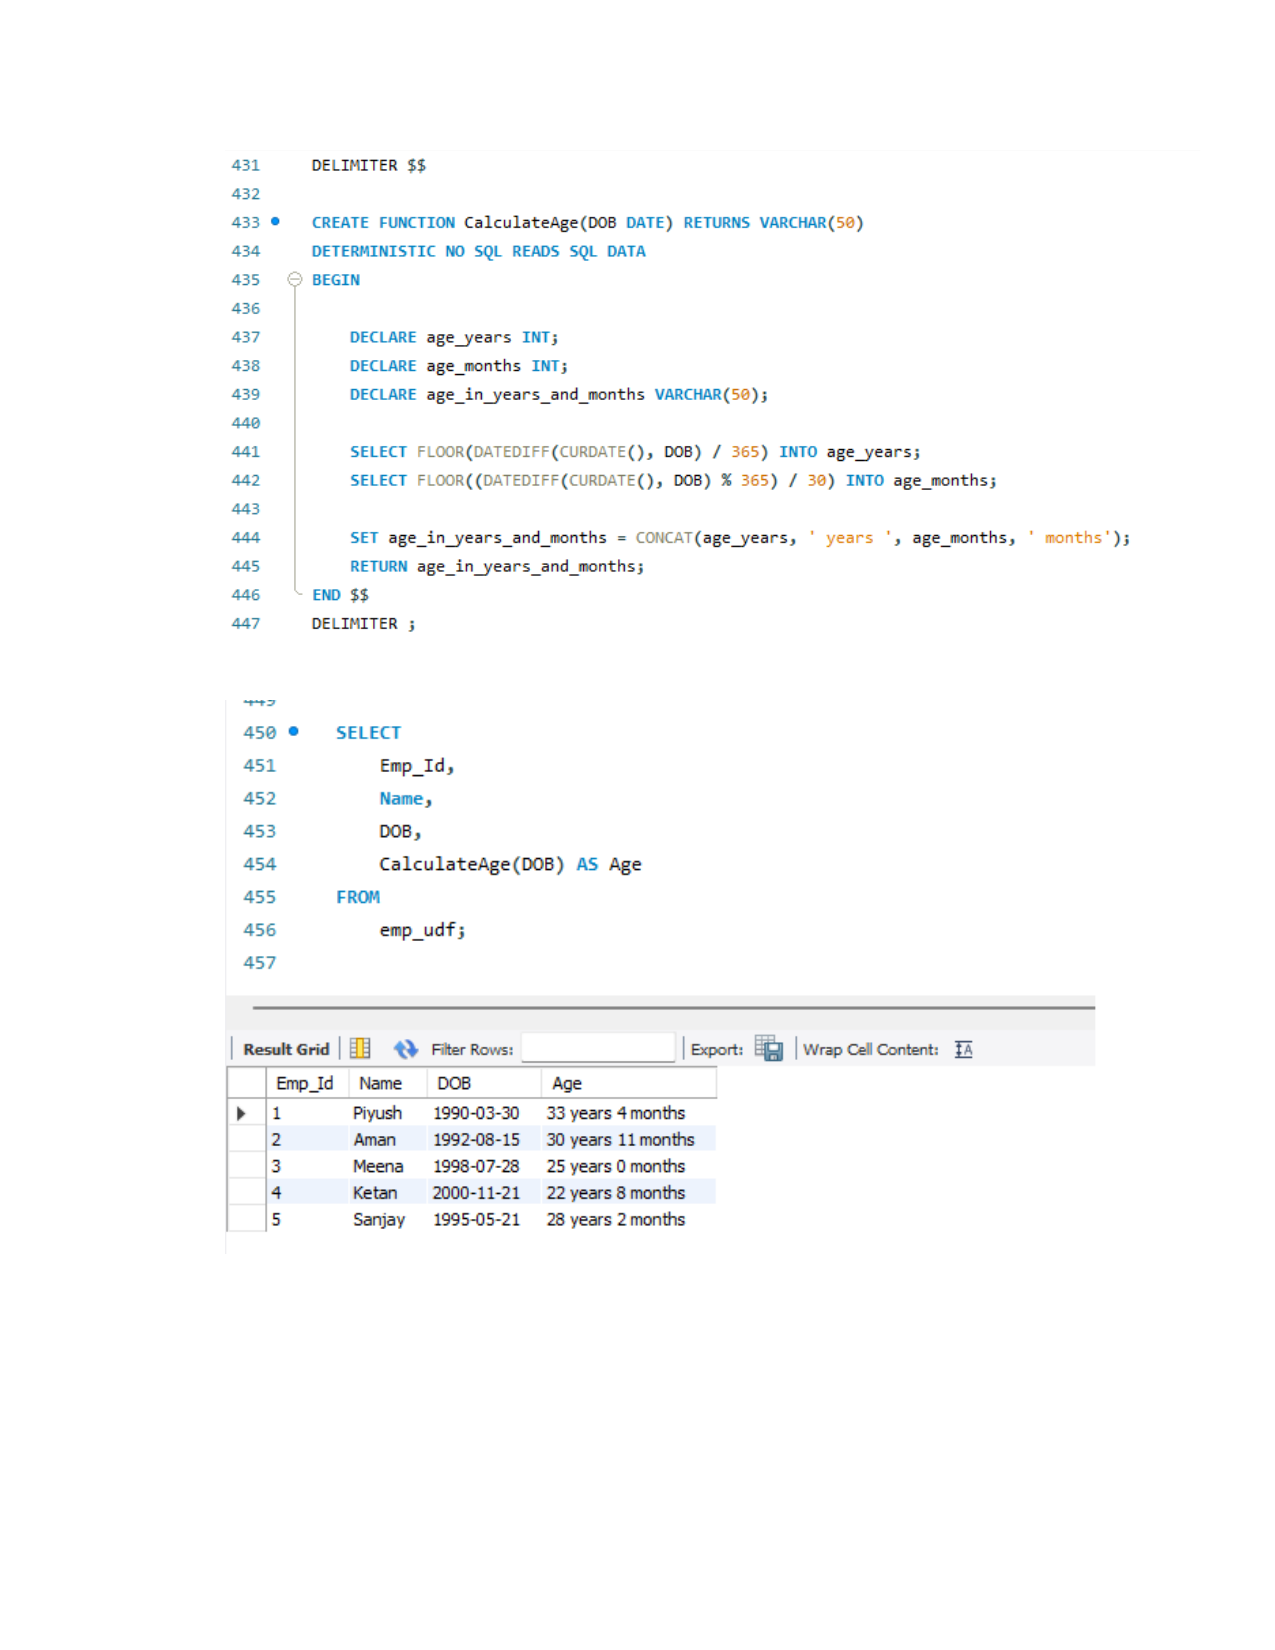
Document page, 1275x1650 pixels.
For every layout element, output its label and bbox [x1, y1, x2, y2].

picture [225, 700, 1096, 1254]
picture [225, 150, 1200, 640]
